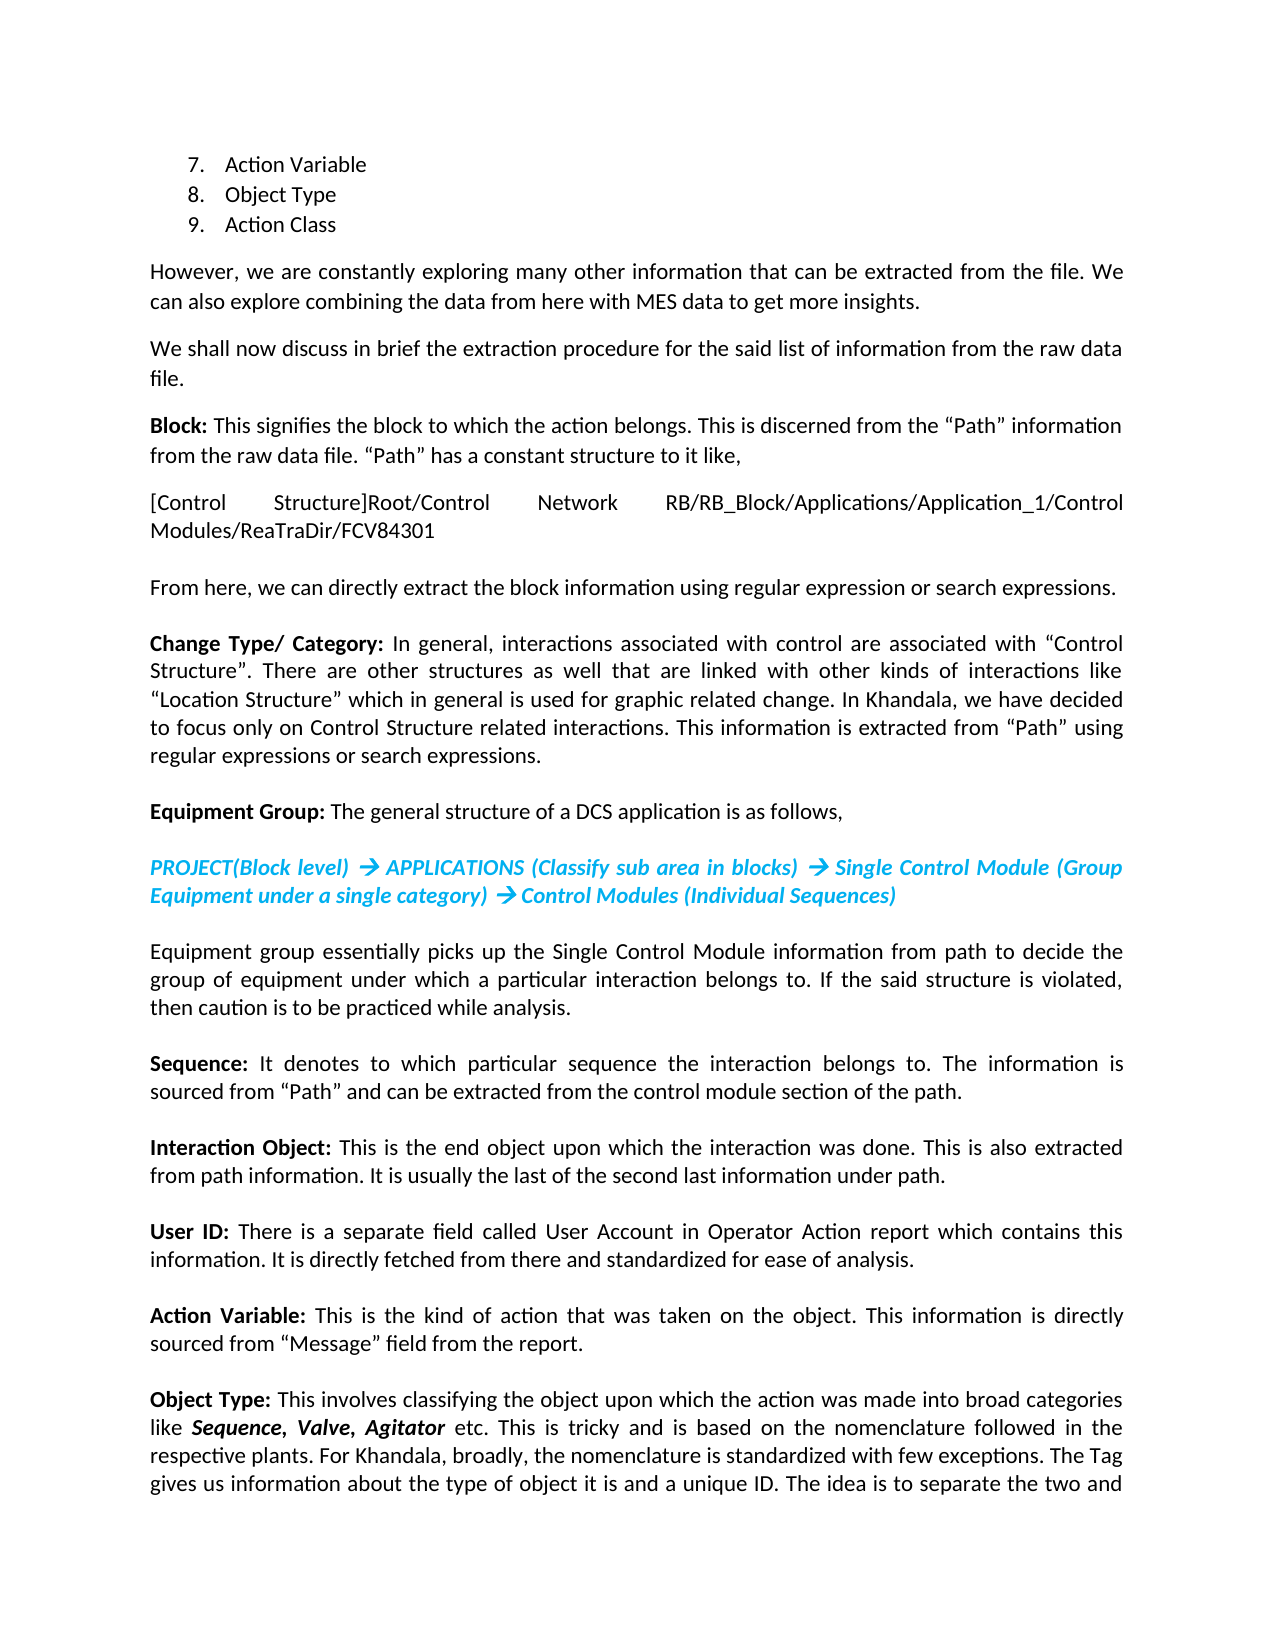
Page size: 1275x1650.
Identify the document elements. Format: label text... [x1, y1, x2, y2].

text [Control Structure]Root/Control Network RB/RB_Block/Applications/Application_1/Control Modules/ReaTraDir/FCV84301 [150, 488, 1125, 544]
list Action Class [187, 210, 1125, 238]
list Object Type [187, 180, 1125, 208]
text Change Type/ Category: In general, interactions associated with control are associated with “Control Structure”. There are other structures as well that are linked with other kinds of interactions like “Location Structure” which in general is used for graphic related change. In Khandala, we have decided to focus only on Control Structure related interactions. This information is extracted from “Path” using regular expressions or search expressions. [150, 629, 1125, 769]
text Sequence: It denotes to which particular sequence the interaction belongs to. The information is sourced from “Path” and can be extracted from the control module section of the path. [150, 1049, 1125, 1105]
text Equipment Group: The general structure of a DCS application is as follows, [150, 797, 1125, 825]
text Action Variable: This is the kind of action that was taken on the object. This information is directly sourced from “Message” field from the report. [150, 1301, 1125, 1357]
text We shall now discuss in brief the extraction procedure for the said list of information from the raw data file. [150, 334, 1125, 393]
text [150, 1385, 1125, 1497]
text From here, we can directly extract the block information using regular expression or search expressions. [150, 573, 1125, 601]
text Interaction Object: This is the end object upon which the interaction was done. This is also extracted from path information. It is usually the last of the second last information under path. [150, 1133, 1125, 1189]
list Action Variable [187, 150, 1125, 178]
text Equipment group essentially picks up the Single Control Module information from path to decide the group of equipment under which a particular interaction belongs to. If the said structure is violated, then caution is to be practiced while analysis. [150, 937, 1125, 1021]
text PROJECT(Block level) APPLICATIONS (Classify sub area in blocks) Single Control Module (Group Equipment under a single category) Control Modules (Individual Sequences) [150, 853, 1125, 909]
text However, we are constantly exploring many other information that can be extracted from the file. We can also explore combining the data from here with MES data to get more insights. [150, 257, 1125, 316]
text Block: This signifies the block to which the action belongs. This is discerned from the “Path” information from the raw data file. “Path” has a constant structure to it like, [150, 411, 1125, 470]
text User ID: There is a separate field called User Account in Operator Action report which contains this information. It is directly fetched from there and standardized for ease of analysis. [150, 1217, 1125, 1273]
